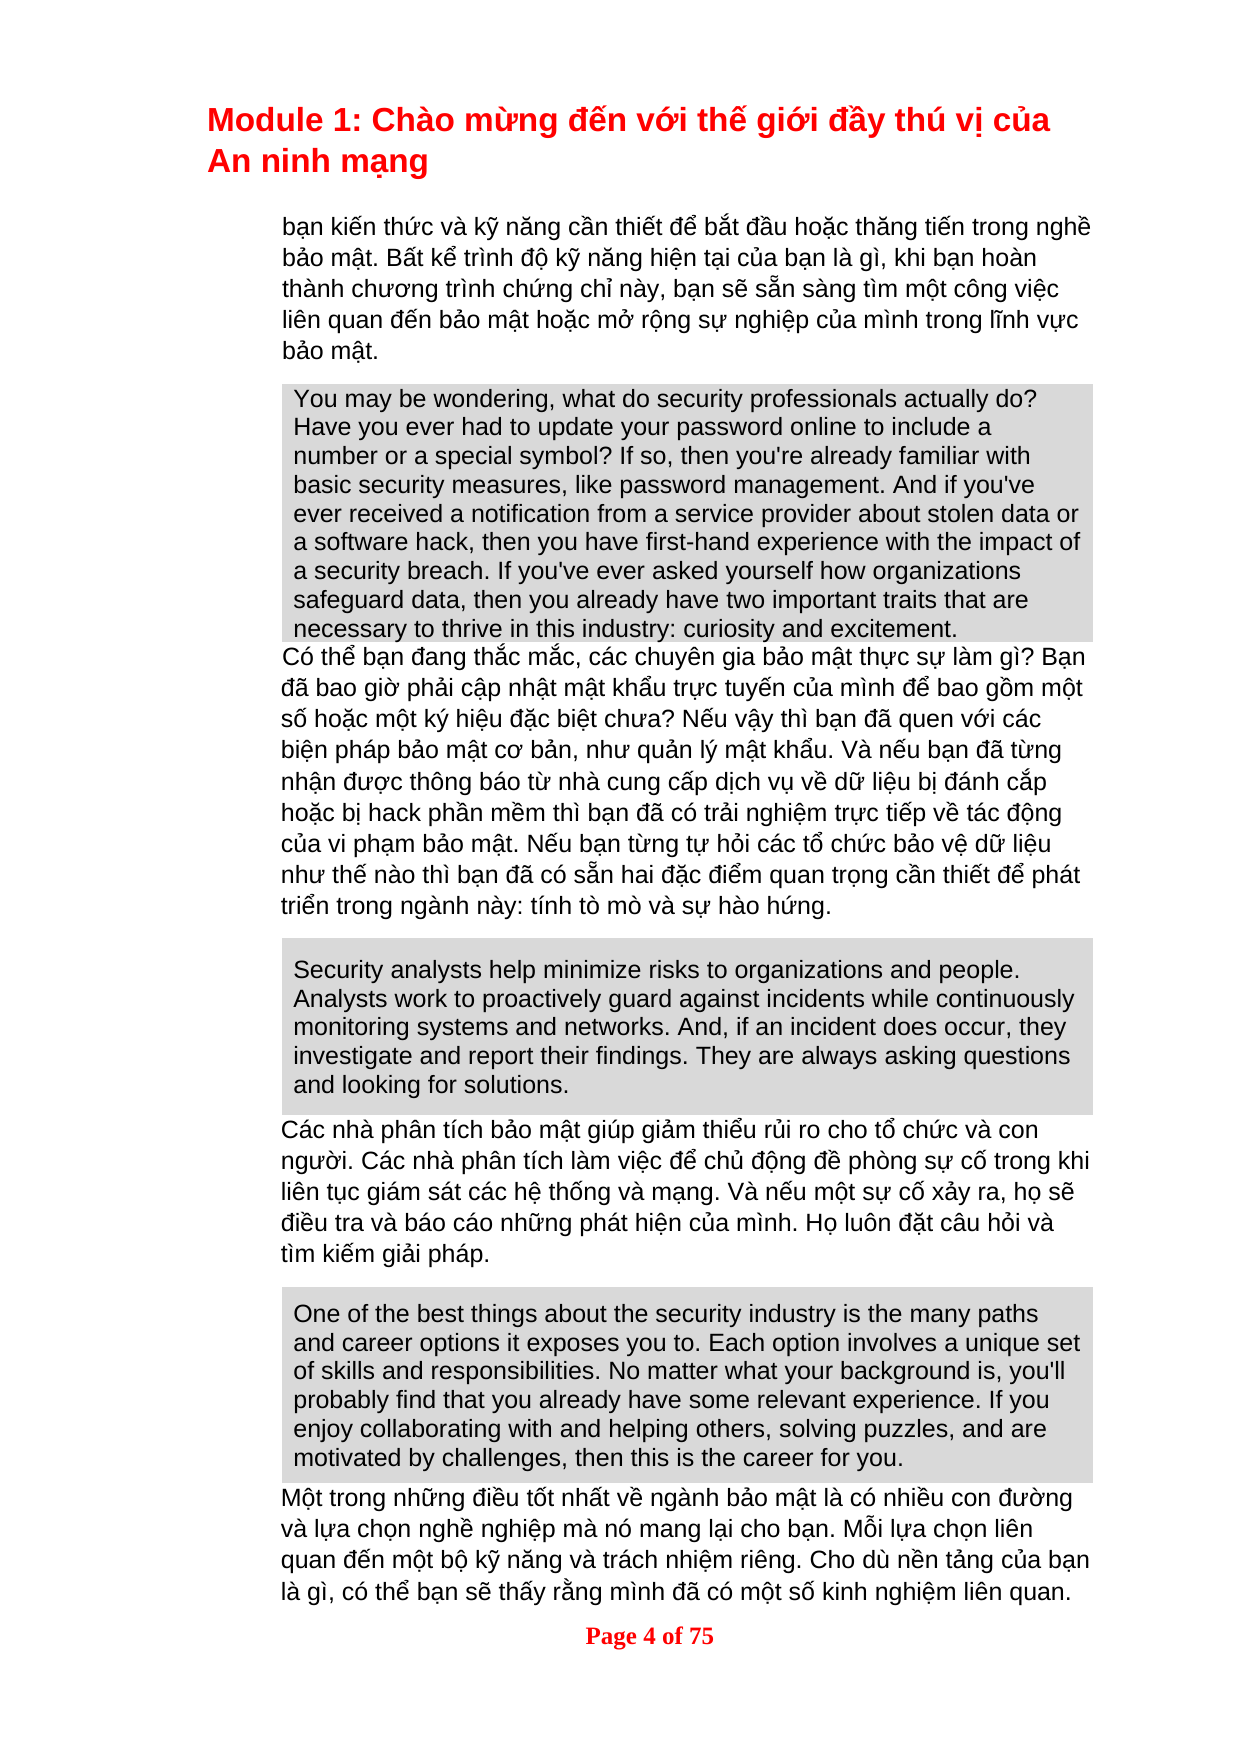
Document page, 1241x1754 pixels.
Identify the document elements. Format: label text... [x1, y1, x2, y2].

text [281, 1483, 1092, 1605]
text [282, 212, 1092, 364]
table_header You may be wondering, what do security professionals actually do? Have you ever had to update your password online to include a number or a special symbol? If so, then you're already familiar with basic security measures, like password management. And if you've ever received a notification from a service provider about stolen data or a software hack, then you have first-hand experience with the impact of a security breach. If you've ever asked yourself how organizations safeguard data, then you already have two important traits that are necessary to thrive in this industry: curiosity and excitement. [282, 384, 1093, 642]
text Các nhà phân tích bảo mật giúp giảm thiểu rủi ro cho tổ chức và con người. Các nhà phân tích làm việc để chủ động đề phòng sự cố trong khi liên tục giám sát các hệ thống và mạng. Và nếu một sự cố xảy ra, họ sẽ điều tra và báo cáo những phát hiện của mình. Họ luôn đặt câu hỏi và tìm kiếm giải pháp. [281, 1115, 1092, 1268]
table_header Security analysts help minimize risks to organizations and people. Analysts work to proactively guard against incidents while continuously monitoring systems and networks. And, if an incident does occur, they investigate and report their findings. They are always asking questions and looking for solutions. [282, 938, 1093, 1115]
table_header One of the best things about the security industry is the many paths and career options it exposes you to. Each option involves a unique set of skills and responsibilities. No matter what your background is, you'll probably find that you already have some relevant experience. If you enjoy collaborating with and helping others, solving puzzles, and are motivated by challenges, then this is the career for you. [282, 1287, 1093, 1483]
text Có thể bạn đang thắc mắc, các chuyên gia bảo mật thực sự làm gì? Bạn đã bao giờ phải cập nhật mật khẩu trực tuyến của mình để bao gồm một số hoặc một ký hiệu đặc biệt chưa? Nếu vậy thì bạn đã quen với các biện pháp bảo mật cơ bản, như quản lý mật khẩu. Và nếu bạn đã từng nhận được thông báo từ nhà cung cấp dịch vụ về dữ liệu bị đánh cắp hoặc bị hack phần mềm thì bạn đã có trải nghiệm trực tiếp về tác động của vi phạm bảo mật. Nếu bạn từng tự hỏi các tổ chức bảo vệ dữ liệu như thế nào thì bạn đã có sẵn hai đặc điểm quan trọng cần thiết để phát triển trong ngành này: tính tò mò và sự hào hứng. [281, 642, 1092, 919]
